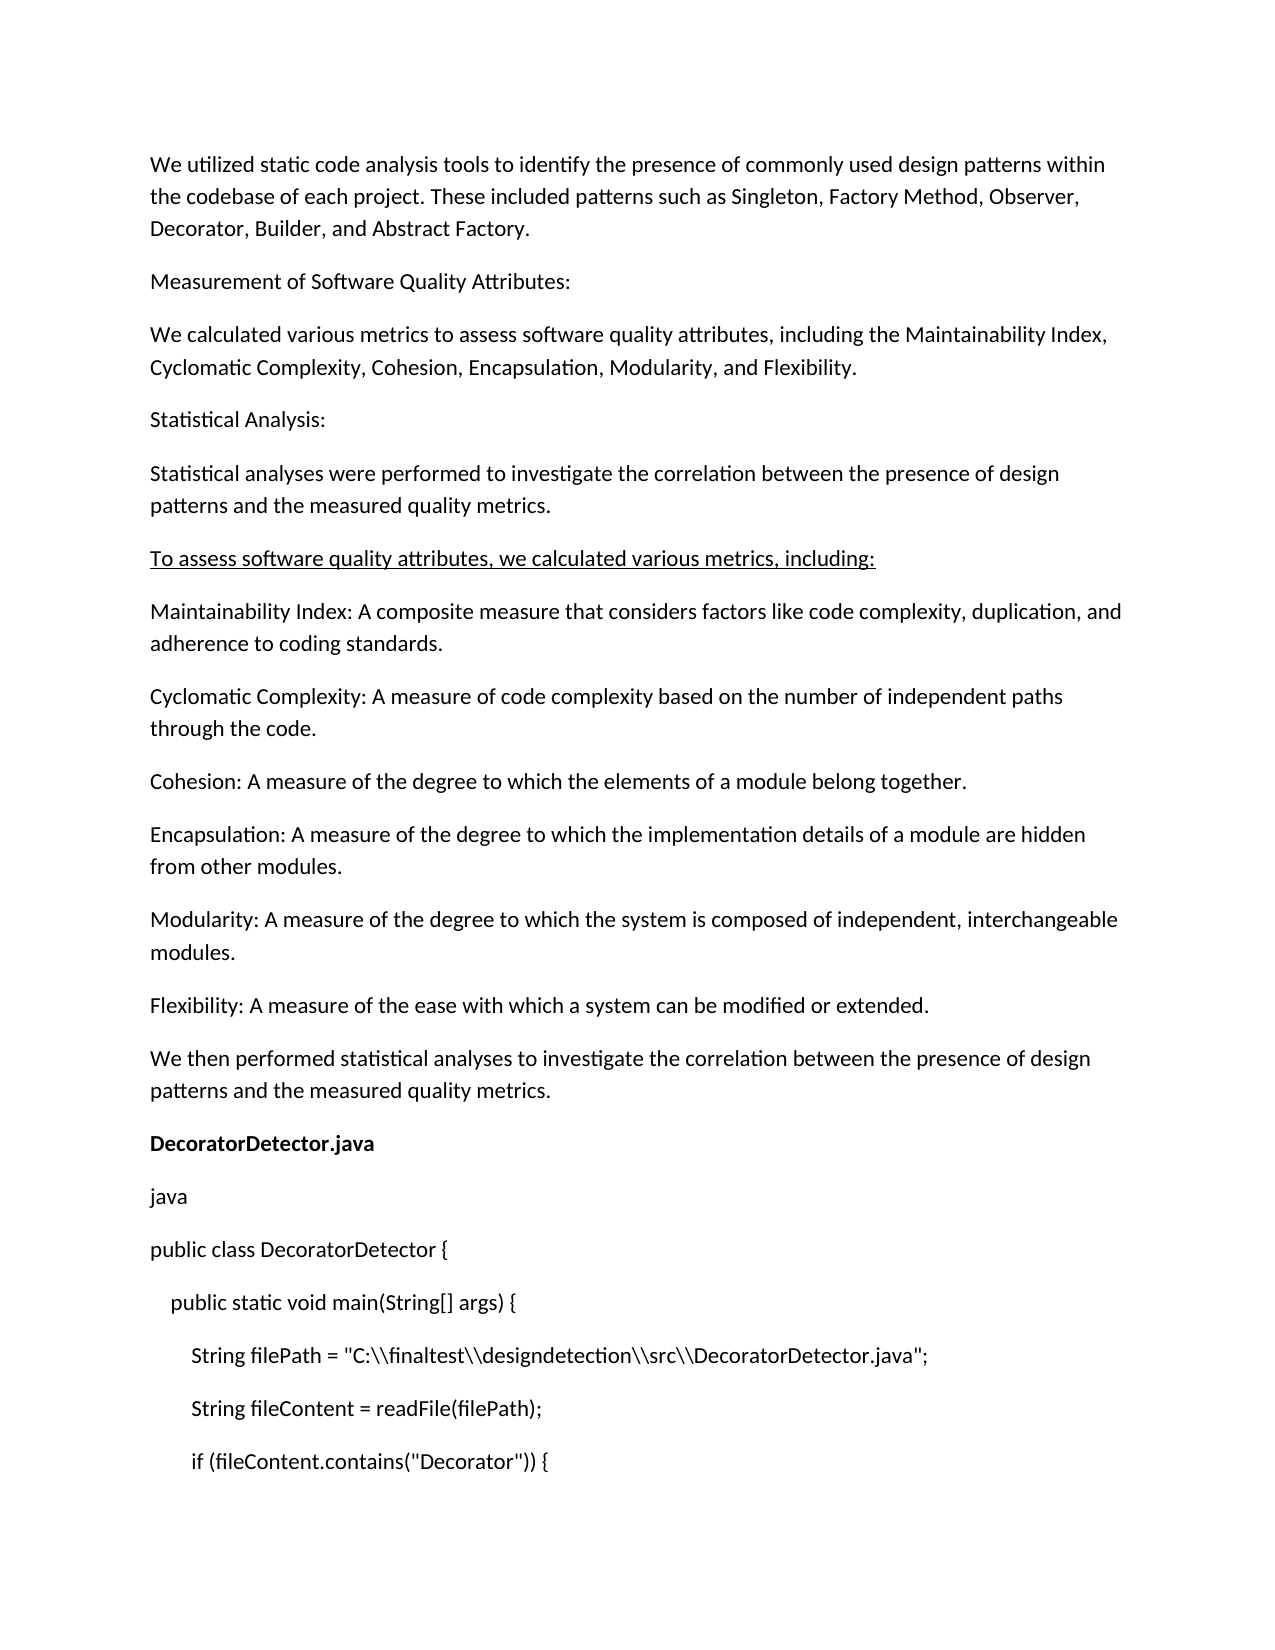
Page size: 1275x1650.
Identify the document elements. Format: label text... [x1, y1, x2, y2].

text Cyclomatic Complexity: A measure of code complexity based on the number of independent paths through the code. [150, 682, 1125, 742]
text java [150, 1182, 1125, 1210]
text public class DecoratorDetector { [150, 1235, 1125, 1263]
text Maintainability Index: A composite measure that considers factors like code complexity, duplication, and adherence to coding standards. [150, 597, 1125, 657]
text We calculated various metrics to assess software quality attributes, including the Maintainability Index, Cyclomatic Complexity, Cohesion, Encapsulation, Modularity, and Flexibility. [150, 320, 1125, 381]
text if (fileContent.contains("Decorator")) { [150, 1447, 1125, 1475]
text Modularity: A measure of the degree to which the system is composed of independent, interchangeable modules. [150, 906, 1125, 966]
text DecoratorDetector.java [150, 1129, 1125, 1157]
text Statistical analyses were performed to investigate the correlation between the presence of design patterns and the measured quality metrics. [150, 459, 1125, 519]
text String fileContent = readFile(filePath); [150, 1394, 1125, 1422]
text Flexibility: A measure of the ease with which a system can be modified or extended. [150, 991, 1125, 1019]
text We utilized static code analysis tools to identify the presence of commonly used design patterns within the codebase of each project. These included patterns such as Singleton, Factory Method, Observer, Decorator, Builder, and Abstract Factory. [150, 150, 1125, 242]
text Measurement of Software Quality Attributes: [150, 267, 1125, 295]
text public static void main(String[] args) { [150, 1288, 1125, 1316]
text To assess software quality attributes, we calculated various metrics, including: [150, 544, 1125, 572]
text Cohesion: A measure of the degree to which the elements of a module belong together. [150, 767, 1125, 795]
text Statistical Analysis: [150, 406, 1125, 434]
text String filePath = "C:\\finaltest\\designdetection\\src\\DecoratorDetector.java"; [150, 1341, 1125, 1369]
text We then performed statistical analyses to investigate the correlation between the presence of design patterns and the measured quality metrics. [150, 1044, 1125, 1104]
text Encapsulation: A measure of the degree to which the implementation details of a module are hidden from other modules. [150, 820, 1125, 881]
